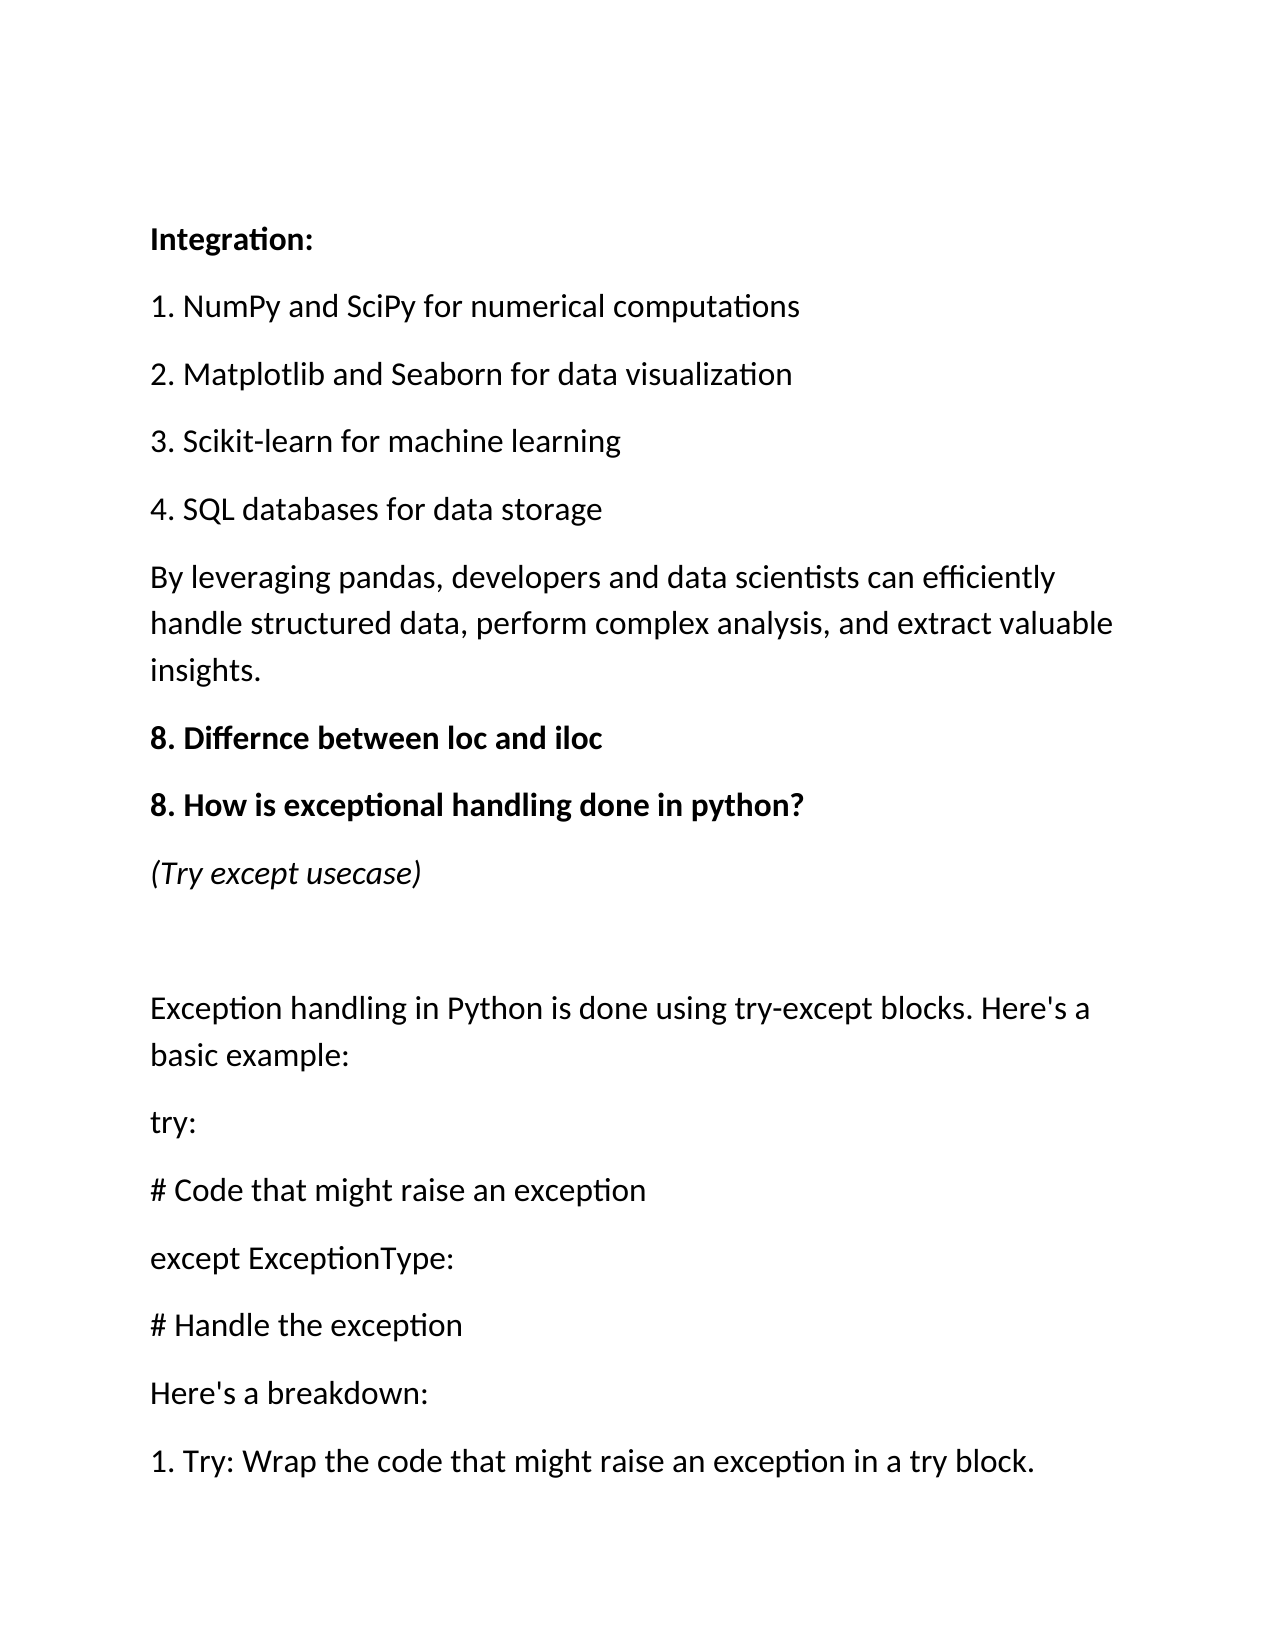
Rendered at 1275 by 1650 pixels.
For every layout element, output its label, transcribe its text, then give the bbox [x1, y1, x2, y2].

text 1. NumPy and SciPy for numerical computations [150, 285, 1125, 326]
text 8. Differnce between loc and iloc [150, 717, 1125, 757]
text except ExceptionType: [150, 1237, 1125, 1277]
text 8. How is exceptional handling done in python? [150, 784, 1125, 825]
text 2. Matplotlib and Seaborn for data visualization [150, 353, 1125, 393]
text 1. Try: Wrap the code that might raise an exception in a try block. [150, 1439, 1125, 1480]
text (Try except usecase) [150, 852, 1125, 893]
text By leveraging pandas, developers and data scientists can efficiently handle structured data, perform complex analysis, and extract valuable insights. [150, 556, 1125, 690]
text 4. SQL databases for data storage [150, 488, 1125, 529]
text # Handle the exception [150, 1304, 1125, 1345]
text try: [150, 1102, 1125, 1142]
text Integration: [150, 218, 1125, 258]
text Exception handling in Python is done using try-except blocks. Here's a basic example: [150, 987, 1125, 1075]
text # Code that might raise an exception [150, 1169, 1125, 1210]
text Here's a breakdown: [150, 1372, 1125, 1413]
text 3. Scikit-learn for machine learning [150, 420, 1125, 461]
